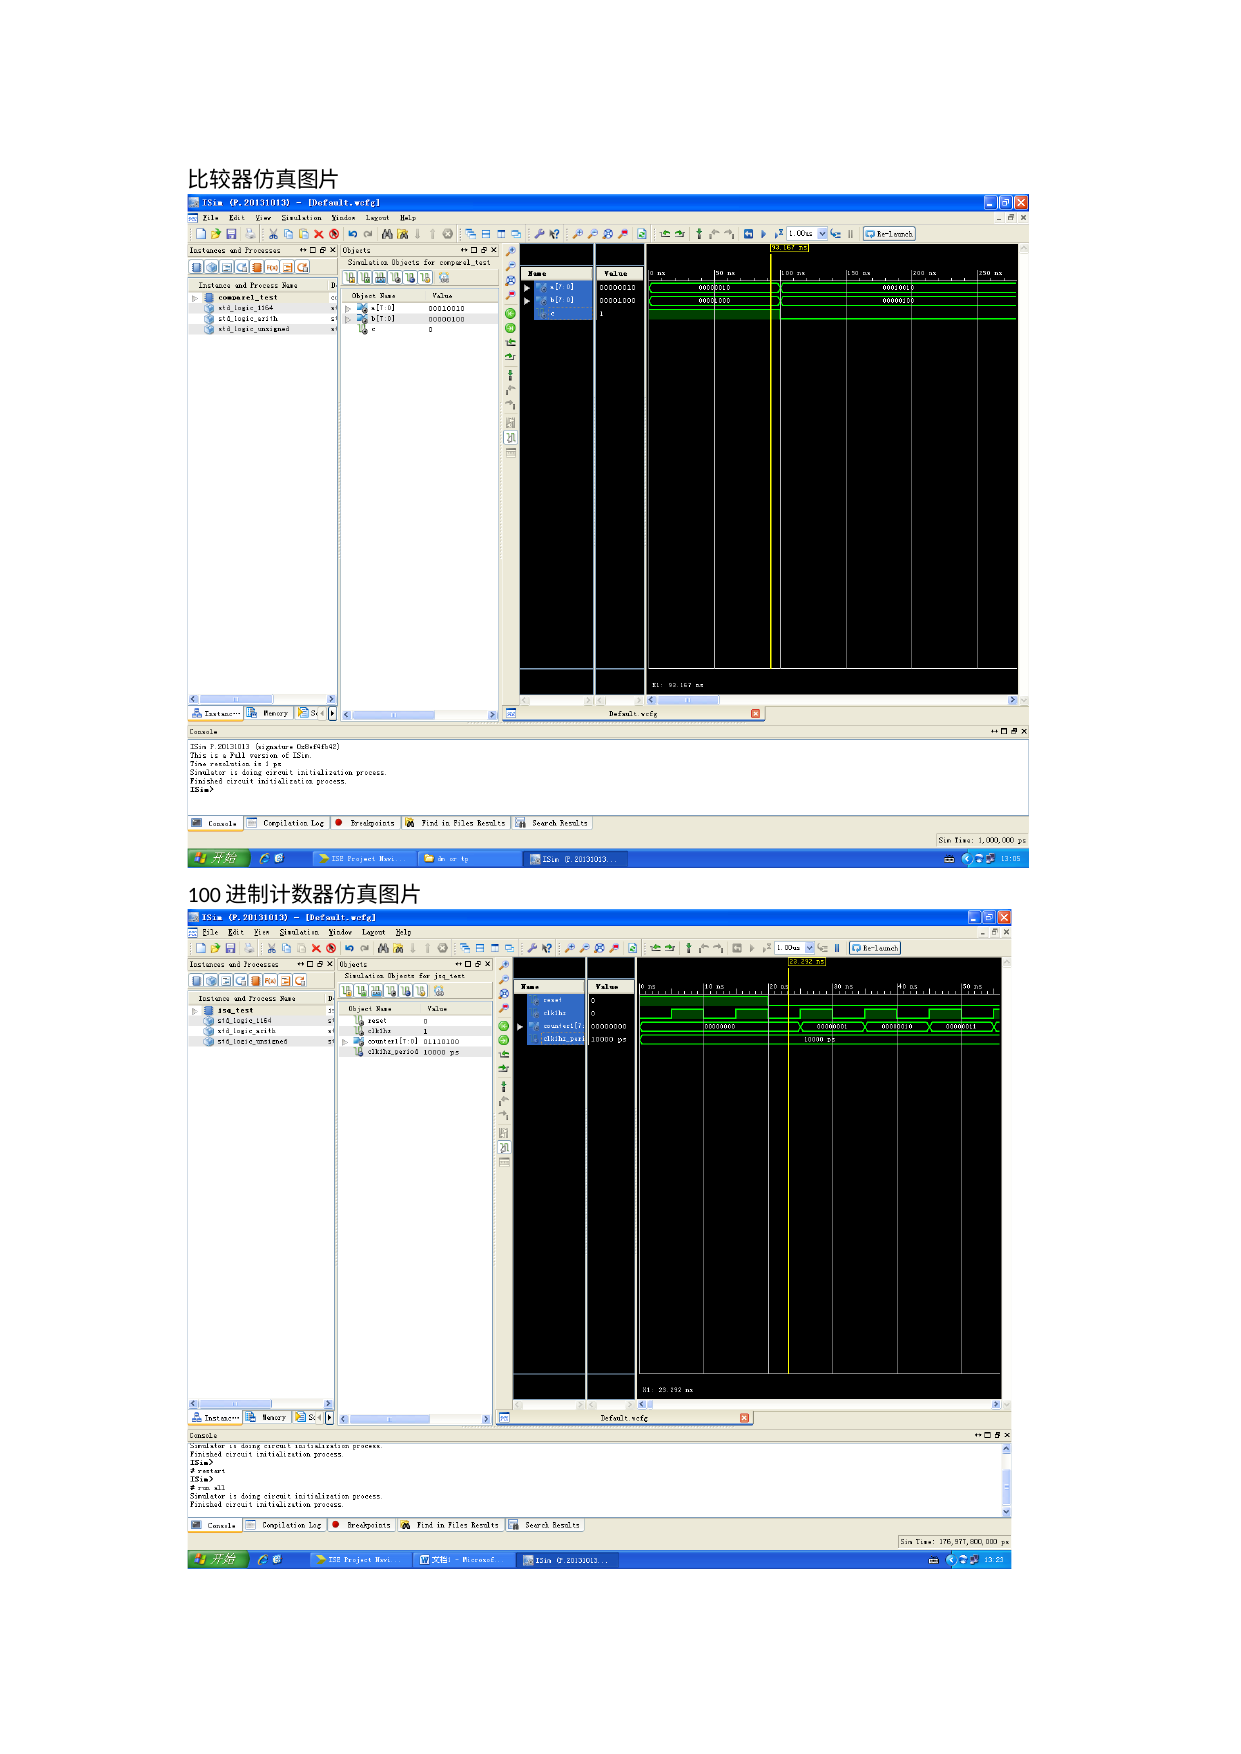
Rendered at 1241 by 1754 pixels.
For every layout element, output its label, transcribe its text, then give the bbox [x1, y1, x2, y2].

text 比较器仿真图片 [187, 162, 1053, 194]
picture [187, 194, 1029, 868]
text 100进制计数器仿真图片 [187, 877, 1053, 909]
picture [187, 909, 1012, 1569]
